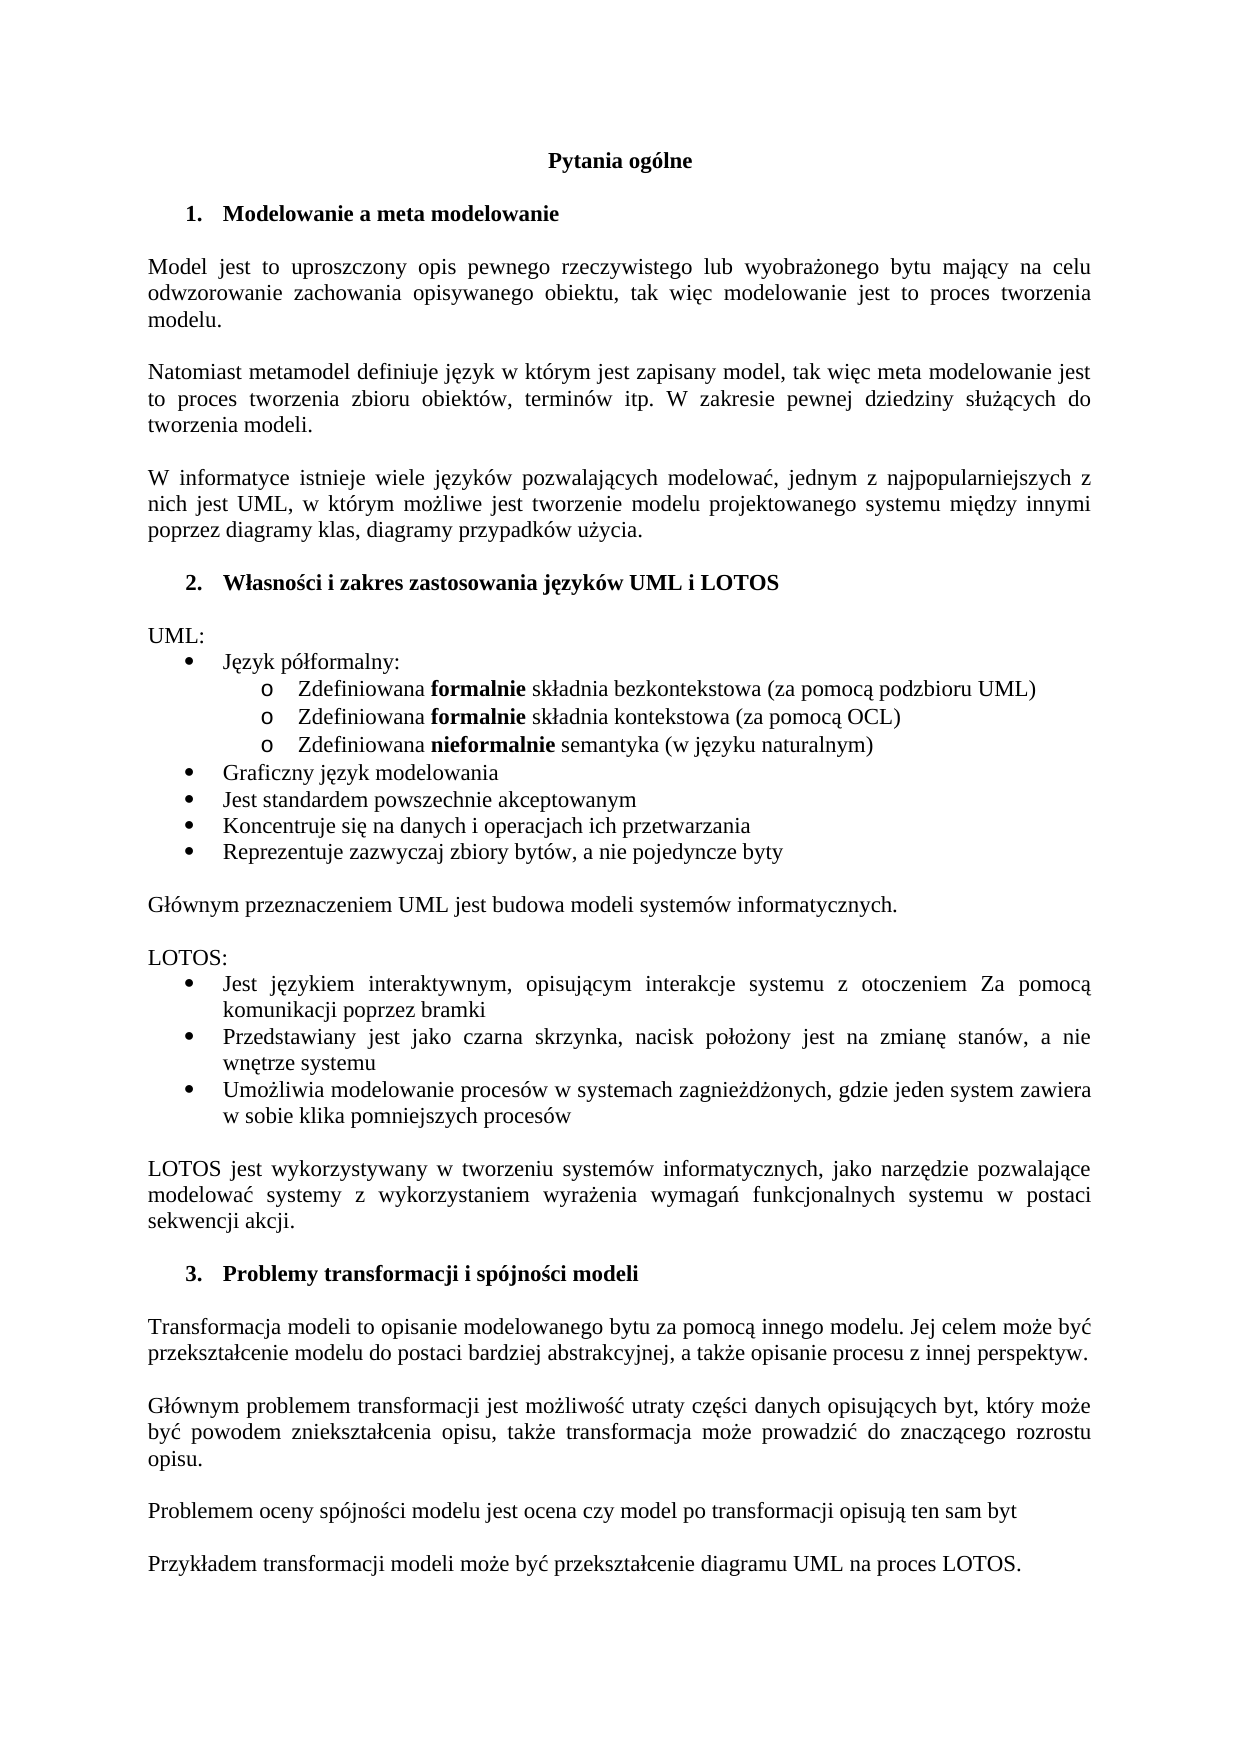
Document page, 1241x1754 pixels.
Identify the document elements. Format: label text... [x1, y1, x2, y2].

text Głównym problemem transformacji jest możliwość utraty części danych opisujących byt, który może być powodem zniekształcenia opisu, także transformacja może prowadzić do znaczącego rozrostu opisu. [148, 1392, 1093, 1471]
text W informatyce istnieje wiele języków pozwalających modelować, jednym z najpopularniejszych z nich jest UML, w którym możliwe jest tworzenie modelu projektowanego systemu między innymi poprzez diagramy klas, diagramy przypadków użycia. [148, 464, 1093, 543]
text Problemem oceny spójności modelu jest ocena czy model po transformacji opisują ten sam byt [148, 1497, 1093, 1524]
text Głównym przeznaczeniem UML jest budowa modeli systemów informatycznych. [148, 891, 1093, 917]
text UML: [148, 622, 1093, 648]
text Pytania ogólne [148, 148, 1093, 174]
list Zdefiniowana nieformalnie semantyka (w języku naturalnym) [260, 731, 1093, 759]
text Model jest to uproszczony opis pewnego rzeczywistego lub wyobrażonego bytu mający na celu odwzorowanie zachowania opisywanego obiektu, tak więc modelowanie jest to proces tworzenia modelu. [148, 253, 1093, 332]
list Koncentruje się na danych i operacjach ich przetwarzania [185, 812, 1093, 838]
text Transformacja modeli to opisanie modelowanego bytu za pomocą innego modelu. Jej celem może być przekształcenie modelu do postaci bardziej abstrakcyjnej, a także opisanie procesu z innej perspektyw. [148, 1313, 1093, 1366]
list Reprezentuje zazwyczaj zbiory bytów, a nie pojedyncze byty [185, 838, 1093, 865]
list Umożliwia modelowanie procesów w systemach zagnieżdżonych, gdzie jeden system zawiera w sobie klika pomniejszych procesów [185, 1076, 1093, 1128]
list Przedstawiany jest jako czarna skrzynka, nacisk położony jest na zmianę stanów, a nie wnętrze systemu [185, 1023, 1093, 1076]
list Jest językiem interaktywnym, opisującym interakcje systemu z otoczeniem Za pomocą komunikacji poprzez bramki [185, 970, 1093, 1023]
list Zdefiniowana formalnie składnia kontekstowa (za pomocą OCL) [260, 703, 1093, 731]
text LOTOS jest wykorzystywany w tworzeniu systemów informatycznych, jako narzędzie pozwalające modelować systemy z wykorzystaniem wyrażenia wymagań funkcjonalnych systemu w postaci sekwencji akcji. [148, 1155, 1093, 1234]
list Zdefiniowana formalnie składnia bezkontekstowa (za pomocą podzbioru UML) [260, 675, 1093, 703]
text Przykładem transformacji modeli może być przekształcenie diagramu UML na proces LOTOS. [148, 1550, 1093, 1576]
list Problemy transformacji i spójności modeli [185, 1260, 1093, 1286]
list Graficzny język modelowania [185, 759, 1093, 786]
list Jest standardem powszechnie akceptowanym [185, 786, 1093, 812]
text Natomiast metamodel definiuje język w którym jest zapisany model, tak więc meta modelowanie jest to proces tworzenia zbioru obiektów, terminów itp. W zakresie pewnej dziedziny służących do tworzenia modeli. [148, 358, 1093, 437]
list Język półformalny: [185, 648, 1093, 675]
list Modelowanie a meta modelowanie [185, 200, 1093, 227]
list Własności i zakres zastosowania języków UML i LOTOS [185, 569, 1093, 596]
text LOTOS: [148, 944, 1093, 970]
